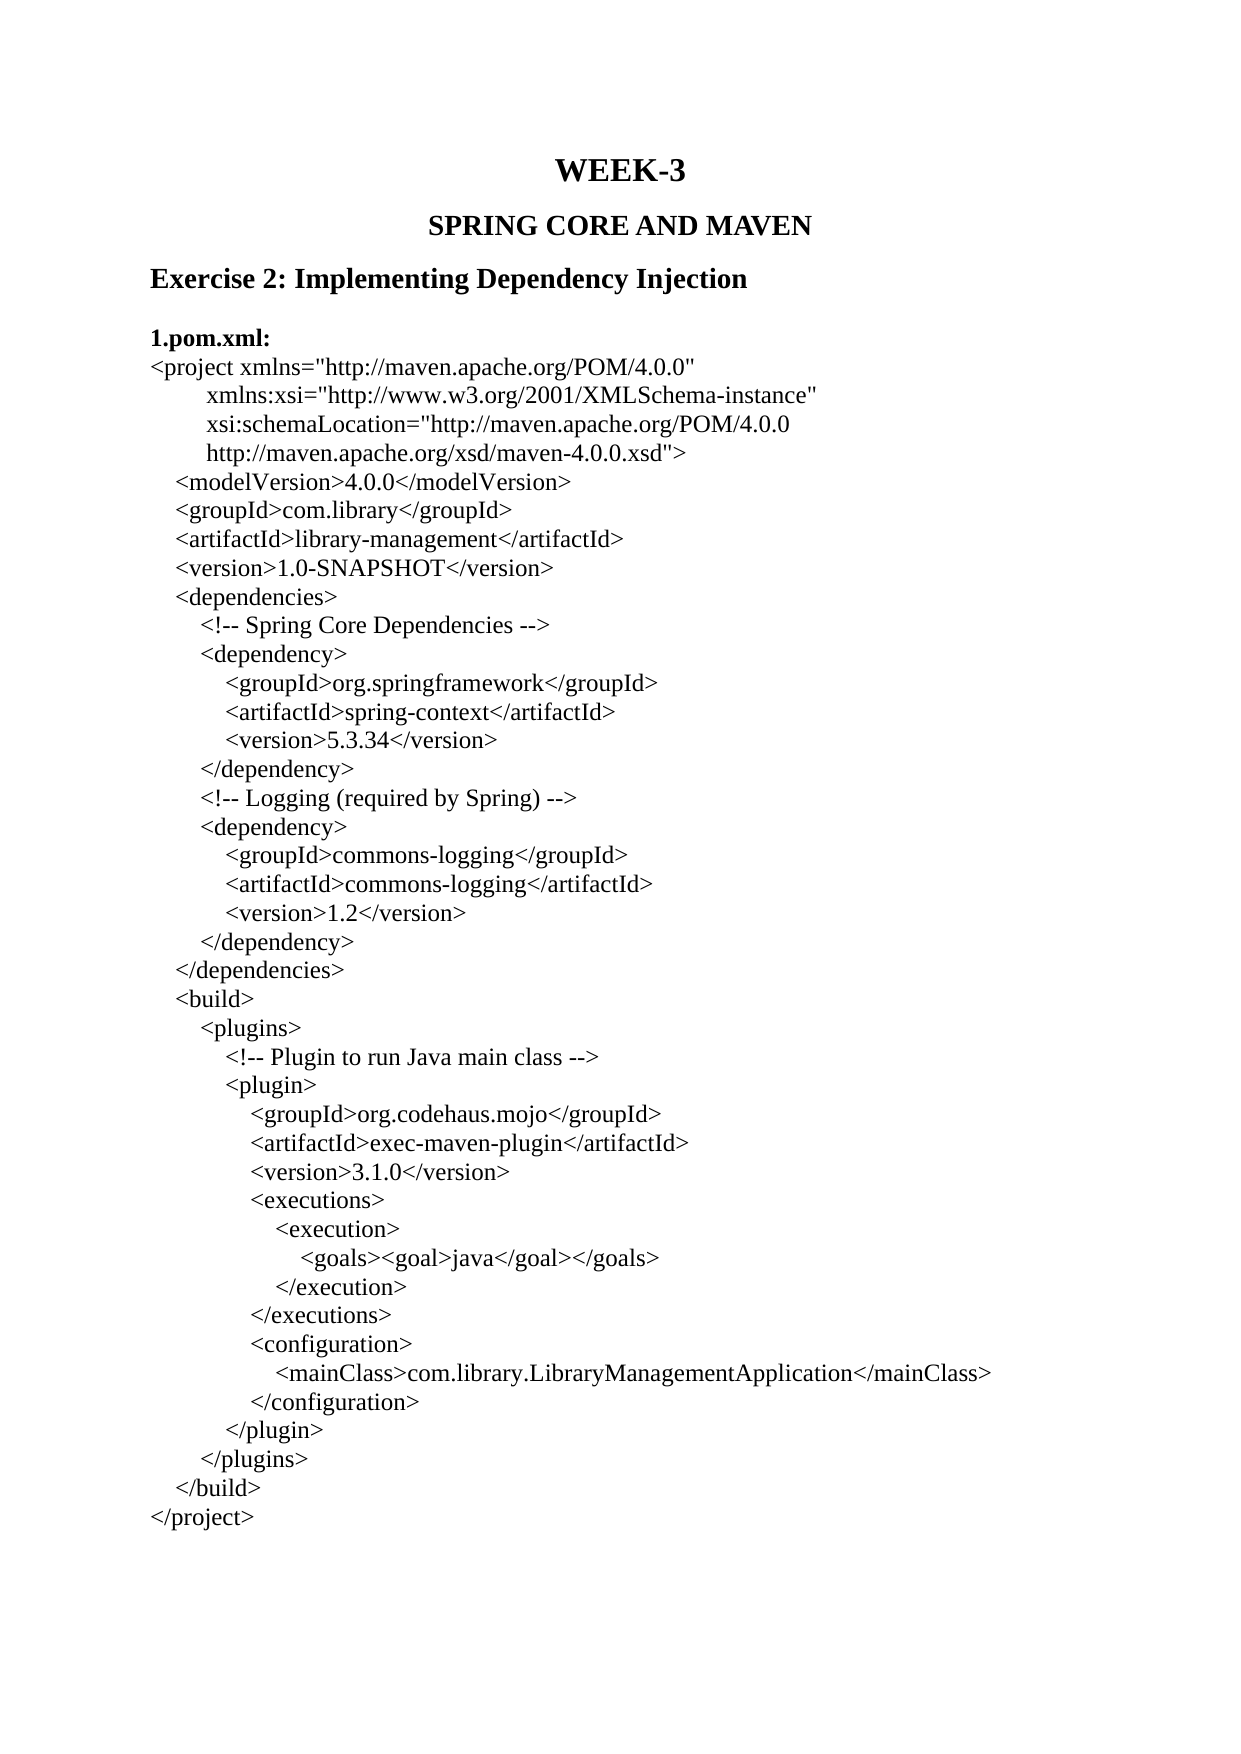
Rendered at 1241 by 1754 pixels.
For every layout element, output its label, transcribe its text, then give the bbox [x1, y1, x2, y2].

text <dependencies> [150, 582, 1090, 611]
text </execution> [150, 1272, 1090, 1301]
text Exercise 2: Implementing Dependency Injection [150, 261, 1090, 294]
text <configuration> [150, 1329, 1090, 1358]
text WEEK-3 [150, 150, 1090, 188]
text <goals><goal>java</goal></goals> [150, 1243, 1090, 1272]
text <groupId>com.library</groupId> [150, 496, 1090, 524]
text <!-- Plugin to run Java main class --> [150, 1042, 1090, 1071]
text </plugins> [150, 1444, 1090, 1473]
text <artifactId>exec-maven-plugin</artifactId> [150, 1128, 1090, 1157]
text xmlns:xsi="http://www.w3.org/2001/XMLSchema-instance" [150, 381, 1090, 409]
text <version>3.1.0</version> [150, 1157, 1090, 1186]
text <build> [150, 984, 1090, 1013]
text 1.pom.xml: [150, 323, 1090, 352]
text <modelVersion>4.0.0</modelVersion> [150, 467, 1090, 496]
text <project xmlns="http://maven.apache.org/POM/4.0.0" [150, 352, 1090, 381]
text SPRING CORE AND MAVEN [150, 208, 1090, 242]
text <plugins> [150, 1013, 1090, 1042]
text <artifactId>spring-context</artifactId> [150, 697, 1090, 726]
text </project> [150, 1502, 1090, 1531]
text <artifactId>library-management</artifactId> [150, 524, 1090, 553]
text </dependencies> [150, 956, 1090, 984]
text <artifactId>commons-logging</artifactId> [150, 869, 1090, 898]
text <plugin> [150, 1071, 1090, 1099]
text </build> [150, 1473, 1090, 1502]
text <version>1.2</version> [150, 898, 1090, 927]
text </configuration> [150, 1387, 1090, 1416]
text <groupId>org.springframework</groupId> [150, 668, 1090, 697]
text <dependency> [150, 639, 1090, 668]
text <!-- Spring Core Dependencies --> [150, 611, 1090, 639]
text </plugin> [150, 1416, 1090, 1444]
text </executions> [150, 1301, 1090, 1329]
text <dependency> [150, 812, 1090, 841]
text <!-- Logging (required by Spring) --> [150, 783, 1090, 812]
text <version>5.3.34</version> [150, 726, 1090, 754]
text </dependency> [150, 927, 1090, 956]
text <groupId>commons-logging</groupId> [150, 841, 1090, 869]
text <groupId>org.codehaus.mojo</groupId> [150, 1099, 1090, 1128]
text xsi:schemaLocation="http://maven.apache.org/POM/4.0.0 [150, 409, 1090, 438]
text <version>1.0-SNAPSHOT</version> [150, 553, 1090, 582]
text <executions> [150, 1186, 1090, 1214]
text http://maven.apache.org/xsd/maven-4.0.0.xsd"> [150, 438, 1090, 467]
text <mainClass>com.library.LibraryManagementApplication</mainClass> [150, 1358, 1090, 1387]
text <execution> [150, 1214, 1090, 1243]
text </dependency> [150, 754, 1090, 783]
